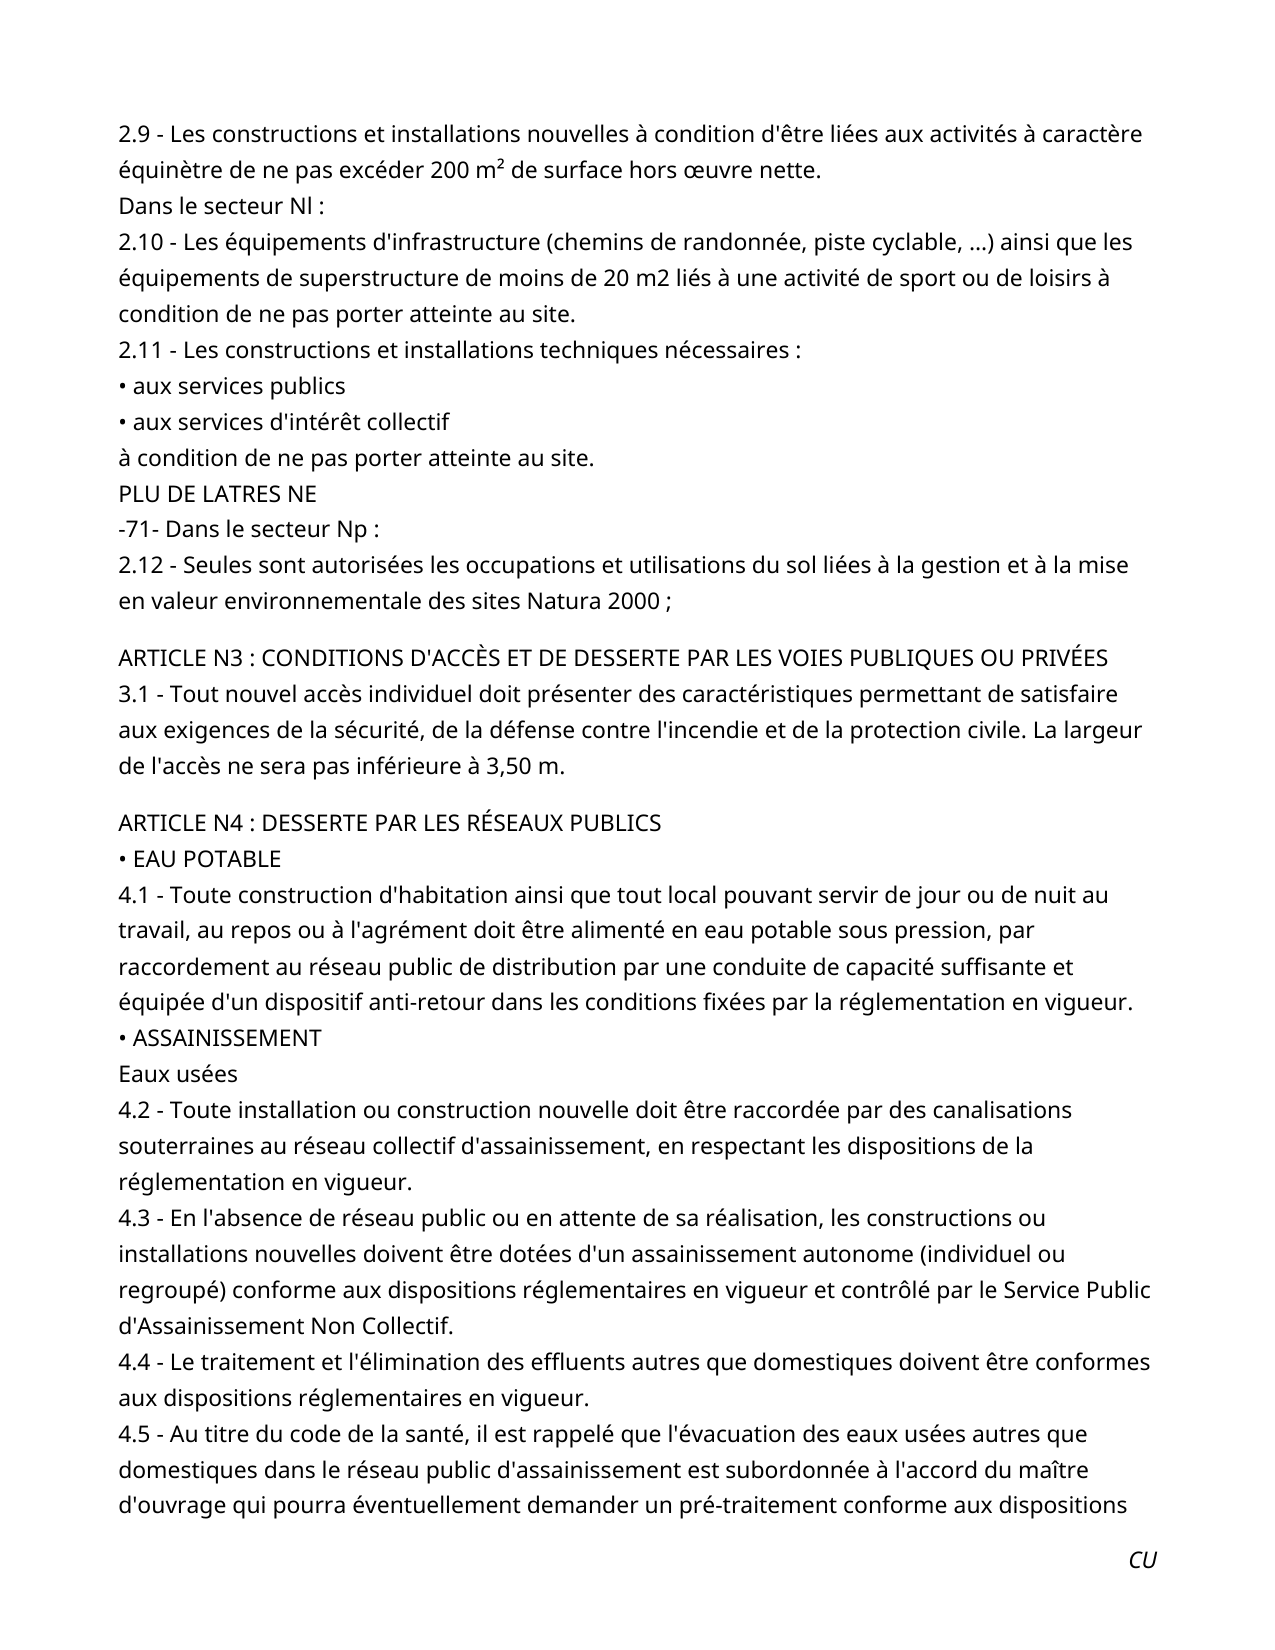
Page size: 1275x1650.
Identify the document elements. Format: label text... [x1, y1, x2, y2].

text ARTICLE N3 : CONDITIONS D'ACCÈS ET DE DESSERTE PAR LES VOIES PUBLIQUES OU PRIVÉES 3.1 - Tout nouvel accès individuel doit présenter des caractéristiques permettant de satisfaire aux exigences de la sécurité, de la défense contre l'incendie et de la protection civile. La largeur de l'accès ne sera pas inférieure à 3,50 m. [118, 642, 1157, 781]
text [118, 807, 1157, 1521]
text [118, 118, 1157, 617]
